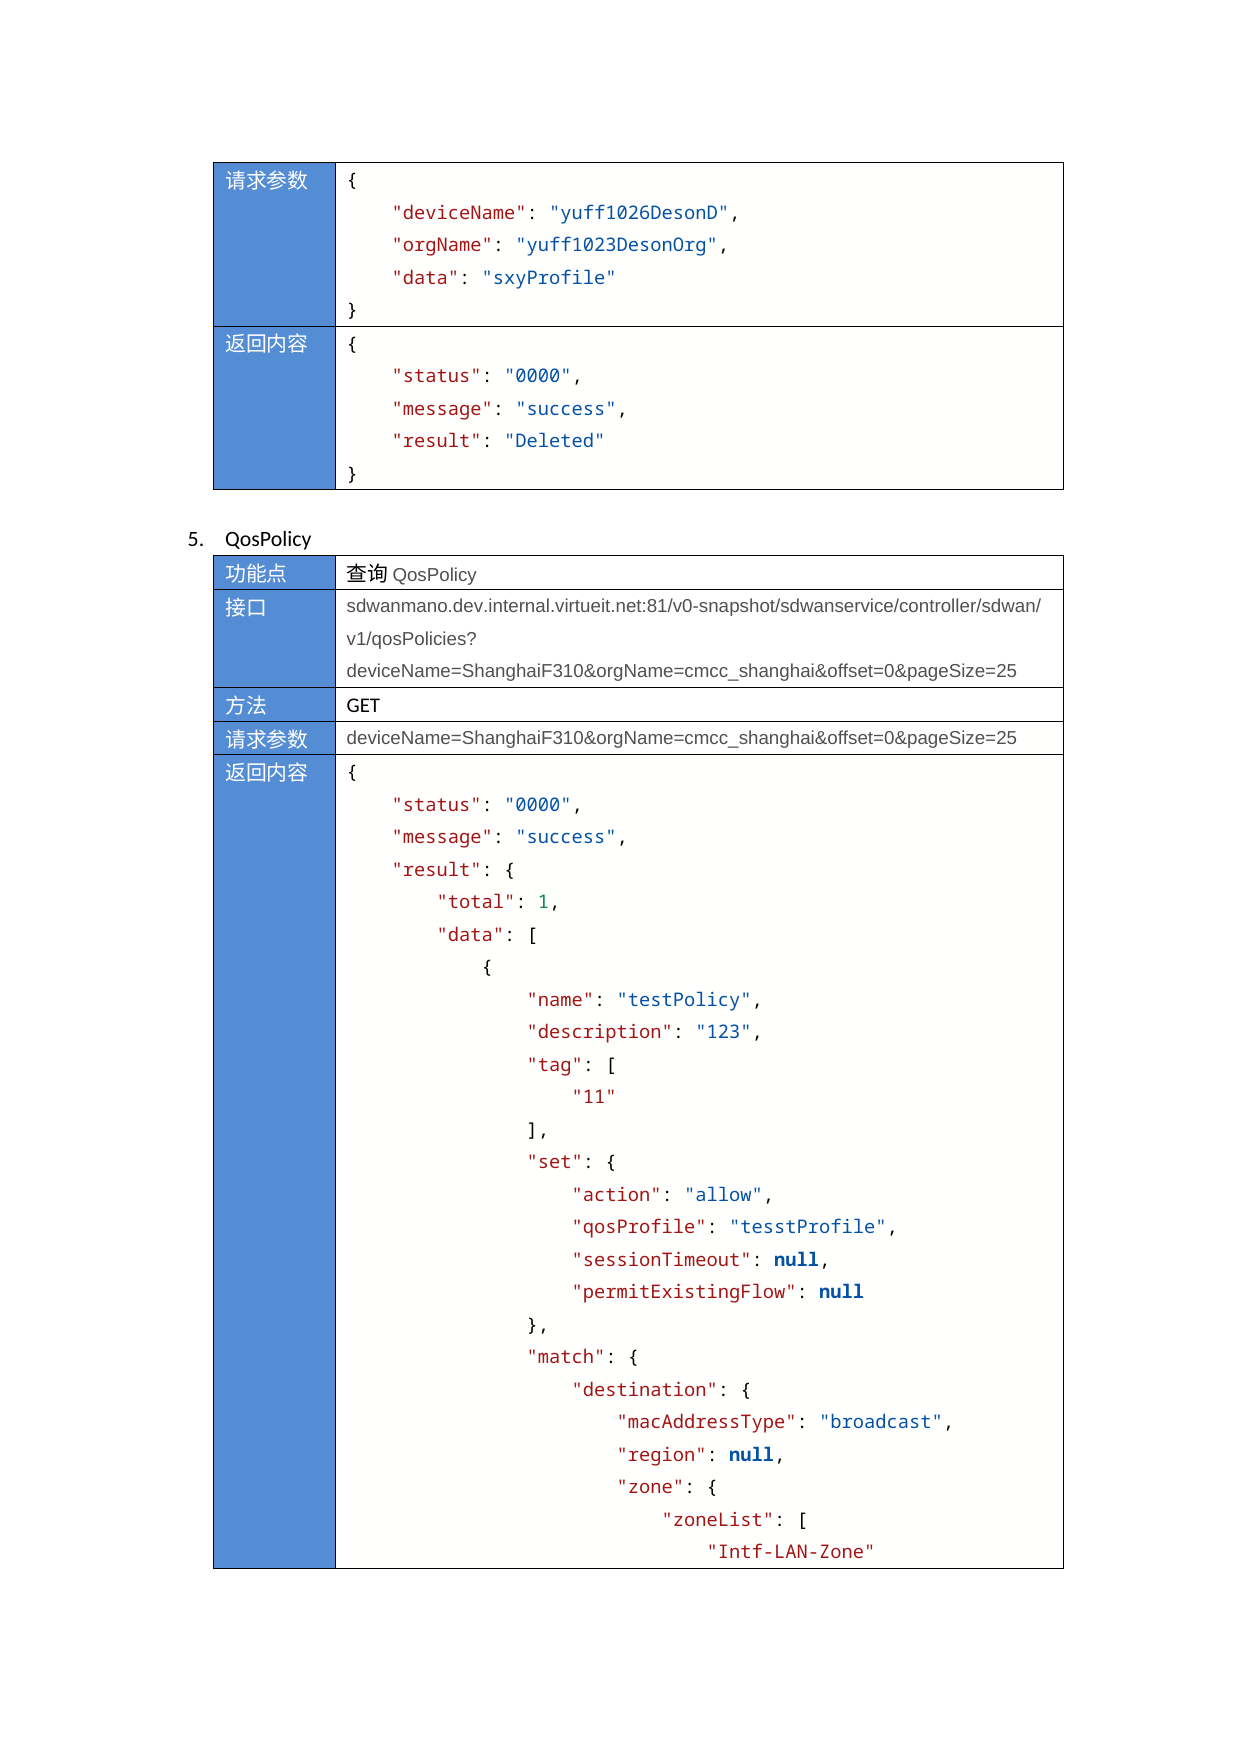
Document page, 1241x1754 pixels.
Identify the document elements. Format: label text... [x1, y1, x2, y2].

table_cell 请求参数 [214, 722, 335, 754]
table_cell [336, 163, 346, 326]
table_header 功能点 [214, 556, 335, 589]
table_cell GET [336, 688, 1063, 721]
table_cell 接口 [214, 590, 335, 687]
table_cell 返回内容 [214, 327, 335, 489]
table_cell 返回内容 [214, 755, 335, 1568]
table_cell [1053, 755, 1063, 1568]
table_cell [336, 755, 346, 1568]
table_cell 请求参数 [214, 163, 335, 326]
list QosPolicy [187, 523, 1053, 555]
table_cell 方法 [214, 688, 335, 721]
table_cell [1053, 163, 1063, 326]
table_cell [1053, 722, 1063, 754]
table_header 查询QosPolicy [336, 556, 1063, 589]
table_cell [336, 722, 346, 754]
table_cell sdwanmano.dev.internal.virtueit.net:81/v0-snapshot/sdwanservice/controller/sdwan/v1/qosPolicies?deviceName=ShanghaiF310&orgName=cmcc_shanghai&offset=0&pageSize=25 [336, 590, 1063, 687]
